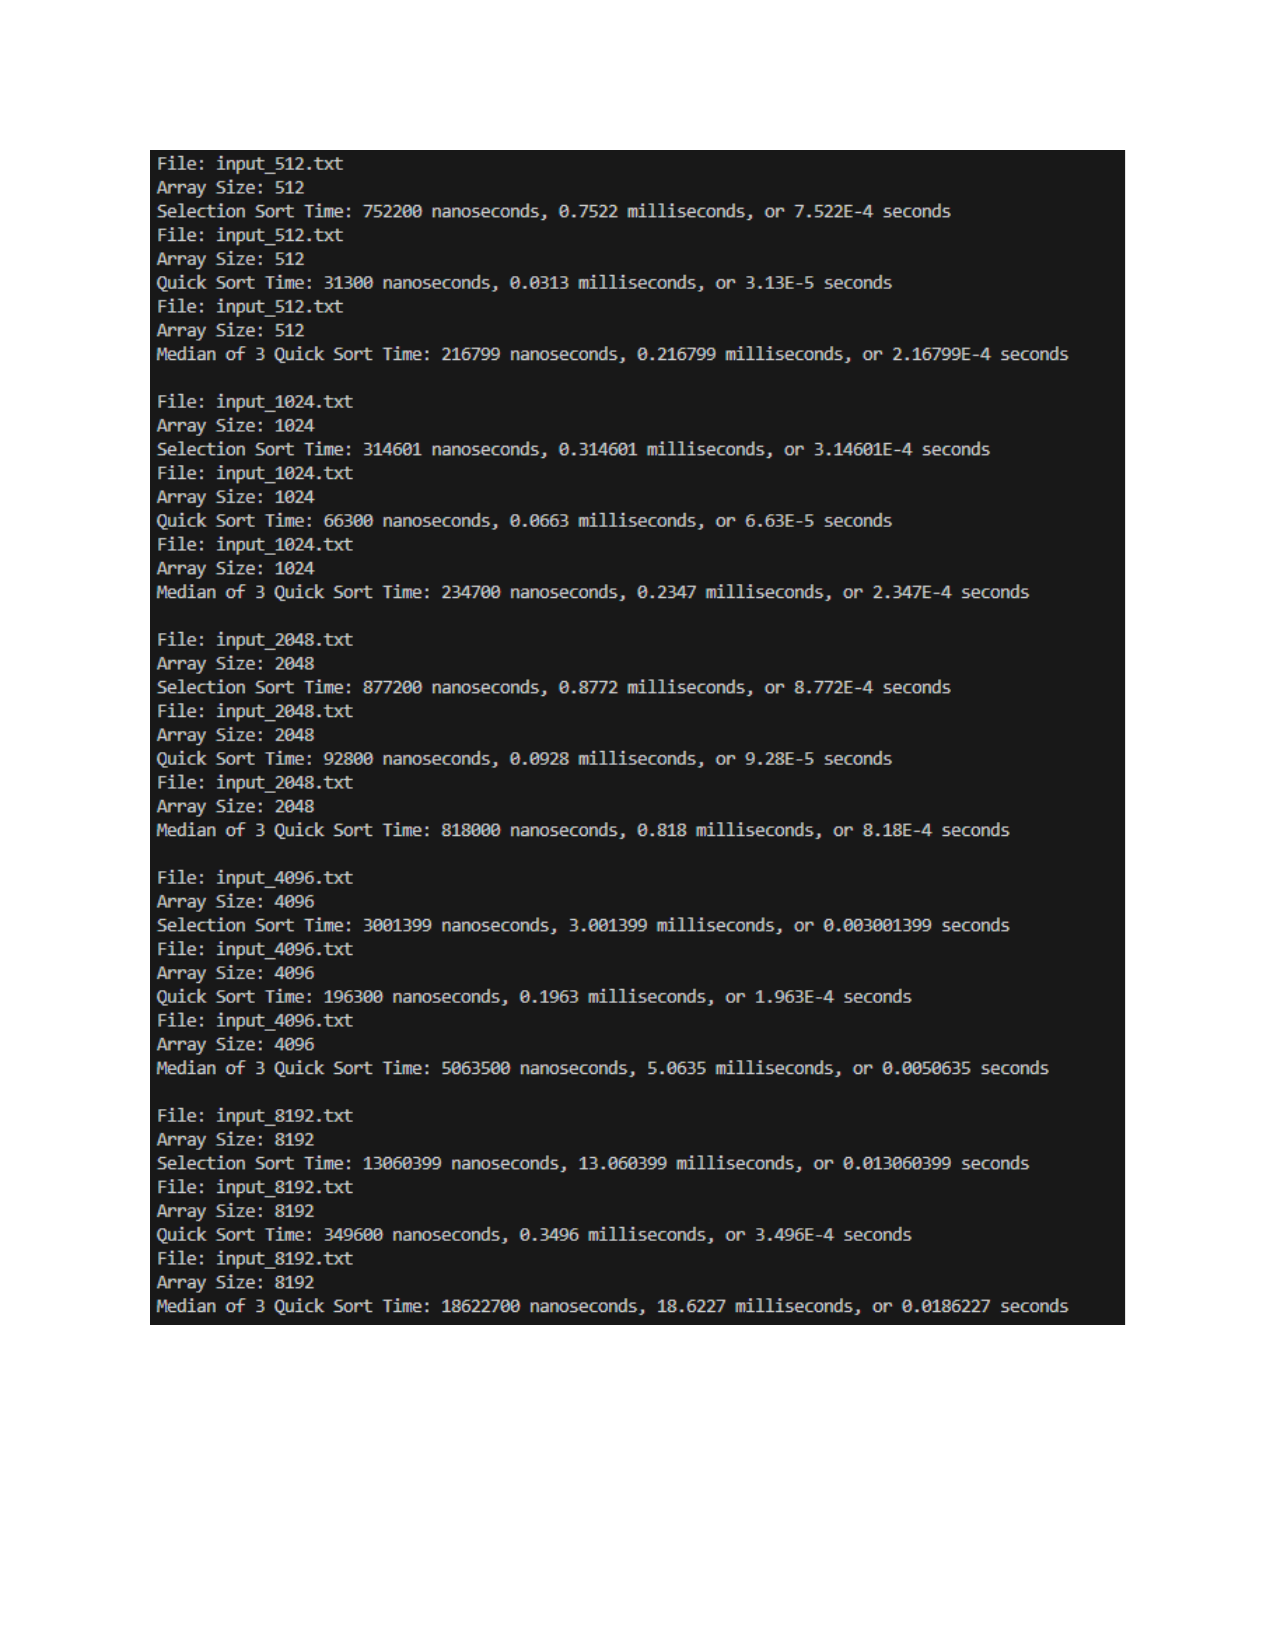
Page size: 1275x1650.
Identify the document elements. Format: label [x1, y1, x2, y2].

picture [150, 150, 1125, 1325]
